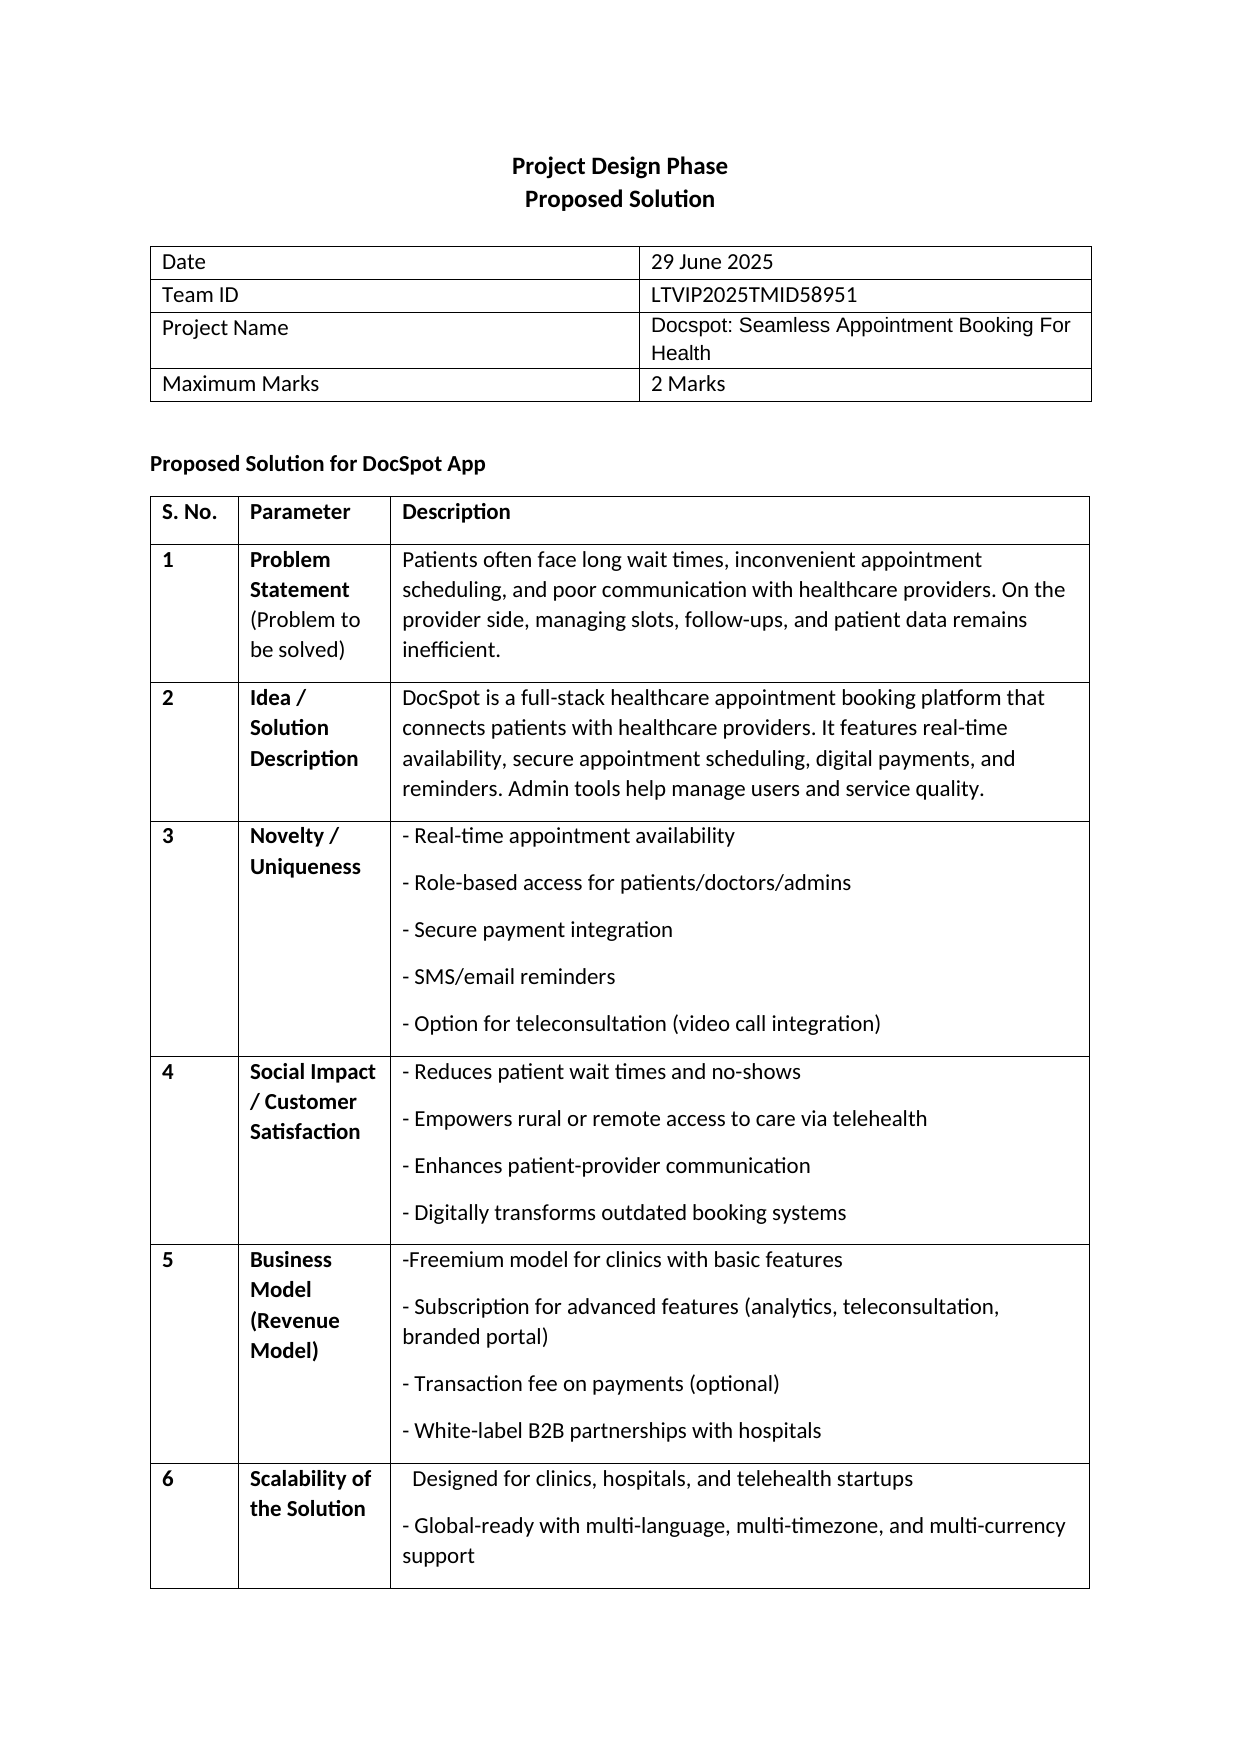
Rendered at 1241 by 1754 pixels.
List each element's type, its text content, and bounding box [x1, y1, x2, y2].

table_cell Maximum Marks [151, 369, 639, 401]
table_header Date [151, 247, 639, 279]
table_cell Novelty / Uniqueness [239, 822, 390, 1056]
table_cell - Real-time appointment availability - Role-based access for patients/doctors/admins - Secure payment integration - SMS/email reminders - Option for teleconsultation (video call integration) [391, 822, 1089, 1056]
table_header S. No. [151, 497, 238, 544]
table_cell Team ID [151, 280, 639, 312]
text Project Design Phase [150, 150, 1090, 181]
table_cell 2 Marks [640, 369, 1091, 401]
table_header Description [391, 497, 1089, 544]
table_header Parameter [239, 497, 390, 544]
table_cell Social Impact / Customer Satisfaction [239, 1057, 390, 1244]
table_cell Patients often face long wait times, inconvenient appointment scheduling, and poor communication with healthcare providers. On the provider side, managing slots, follow-ups, and patient data remains inefficient. [391, 545, 1089, 682]
table_cell 1 [151, 545, 238, 682]
table_cell -Freemium model for clinics with basic features - Subscription for advanced features (analytics, teleconsultation, branded portal) - Transaction fee on payments (optional) - White-label B2B partnerships with hospitals [391, 1245, 1089, 1463]
table_cell 4 [151, 1057, 238, 1244]
table_cell DocSpot is a full-stack healthcare appointment booking platform that connects patients with healthcare providers. It features real-time availability, secure appointment scheduling, digital payments, and reminders. Admin tools help manage users and service quality. [391, 683, 1089, 821]
table_header 29 June 2025 [640, 247, 1091, 279]
table_cell 5 [151, 1245, 238, 1463]
table_cell Business Model (Revenue Model) [239, 1245, 390, 1463]
table_cell 6 [151, 1464, 238, 1588]
table_cell 2 [151, 683, 238, 821]
table_cell Docspot: Seamless Appointment Booking For Health [640, 313, 1091, 368]
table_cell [391, 1464, 1089, 1588]
table_cell Project Name [151, 313, 639, 368]
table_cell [239, 1464, 390, 1588]
table_cell 3 [151, 822, 238, 1056]
table_cell - Reduces patient wait times and no-shows - Empowers rural or remote access to care via telehealth - Enhances patient-provider communication - Digitally transforms outdated booking systems [391, 1057, 1089, 1244]
table_cell LTVIP2025TMID58951 [640, 280, 1091, 312]
text Proposed Solution for DocSpot App [150, 449, 1090, 477]
table_cell Idea / Solution Description [239, 683, 390, 821]
text Proposed Solution [150, 183, 1090, 213]
table_cell Problem Statement (Problem to be solved) [239, 545, 390, 682]
